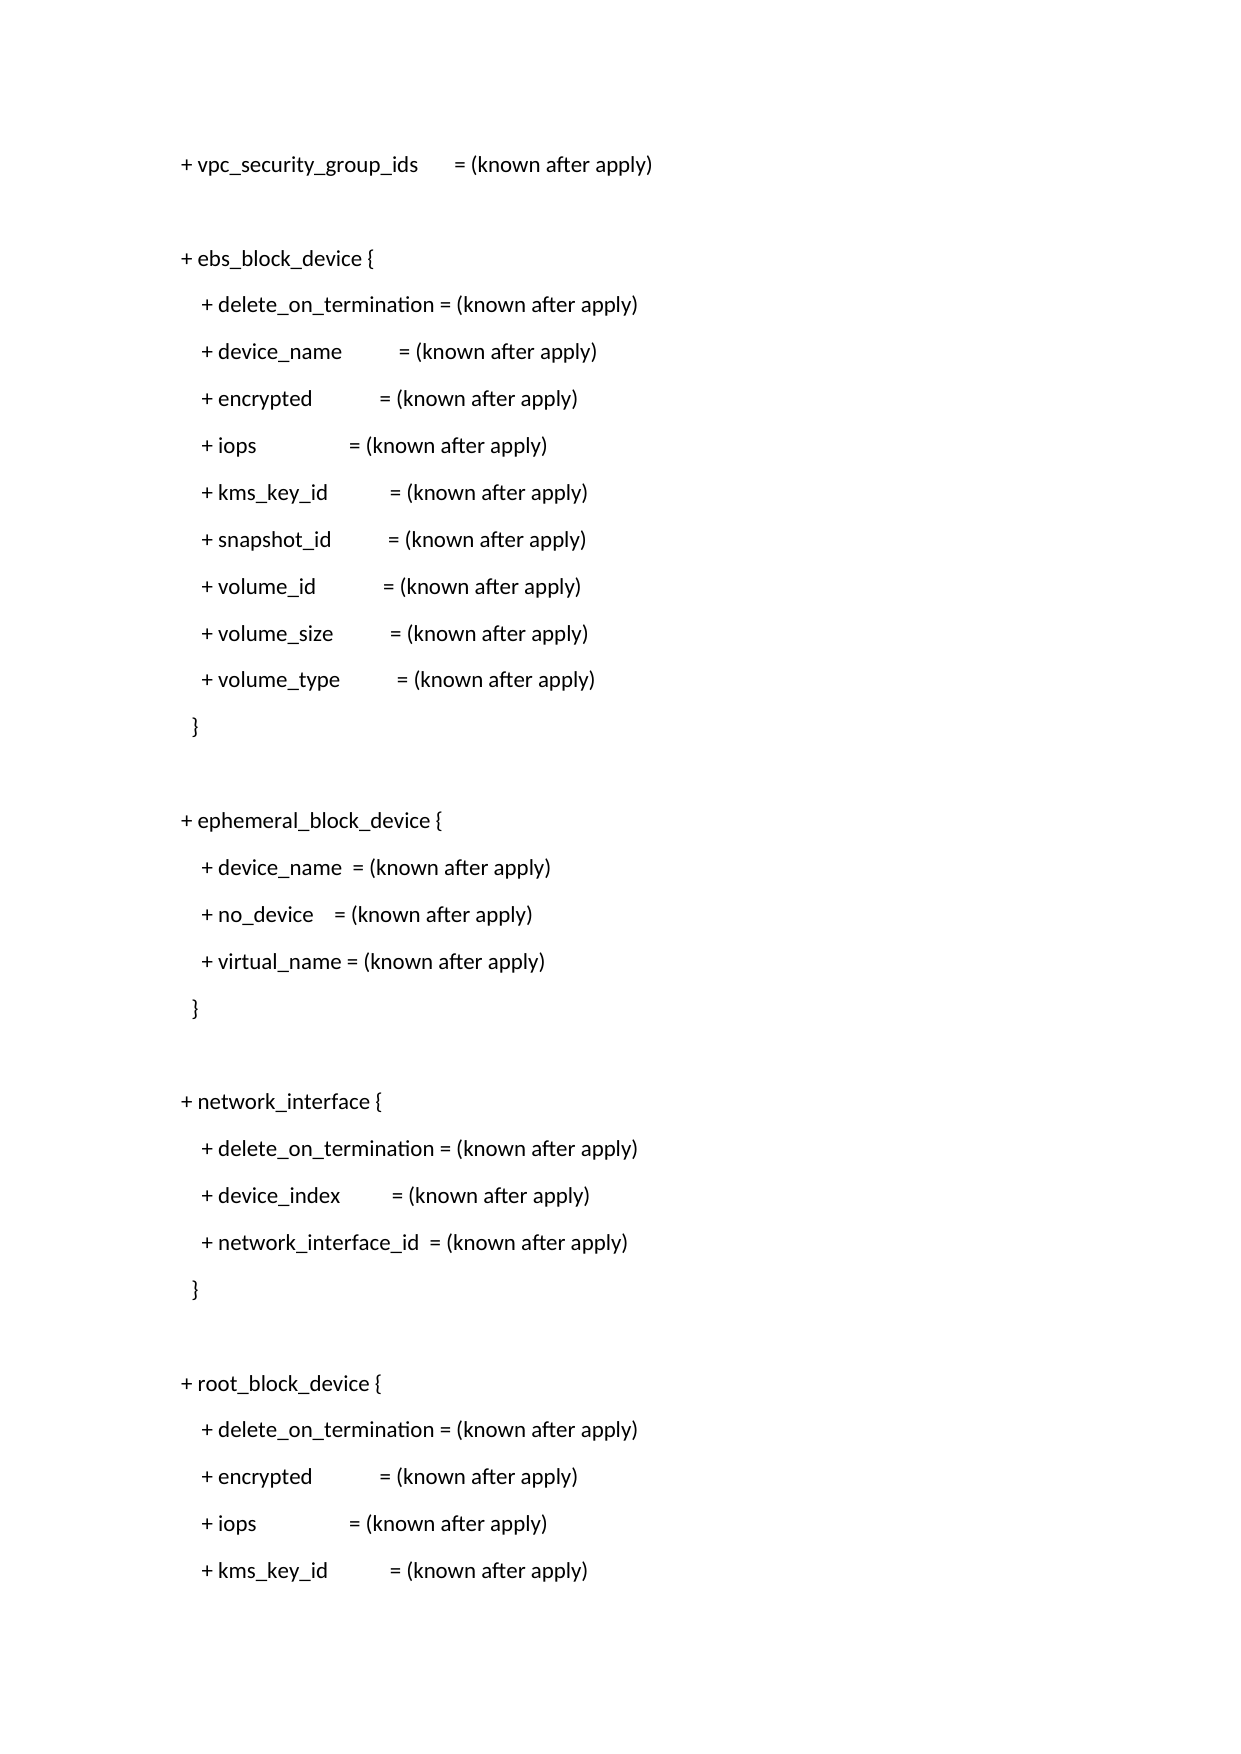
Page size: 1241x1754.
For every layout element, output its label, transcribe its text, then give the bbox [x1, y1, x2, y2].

text + vpc_security_group_ids = (known after apply) [150, 150, 1090, 178]
text + virtual_name = (known after apply) [150, 947, 1090, 975]
text + snapshot_id = (known after apply) [150, 525, 1090, 553]
text + no_device = (known after apply) [150, 900, 1090, 928]
text + ebs_block_device { [150, 244, 1090, 272]
text + device_name = (known after apply) [150, 337, 1090, 366]
text + kms_key_id = (known after apply) [150, 478, 1090, 506]
text + encrypted = (known after apply) [150, 1462, 1090, 1491]
text + delete_on_termination = (known after apply) [150, 291, 1090, 319]
text + volume_size = (known after apply) [150, 619, 1090, 647]
text + root_block_device { [150, 1369, 1090, 1397]
text } [150, 712, 1090, 741]
text + iops = (known after apply) [150, 1509, 1090, 1537]
text + encrypted = (known after apply) [150, 384, 1090, 412]
text } [150, 994, 1090, 1022]
text + volume_id = (known after apply) [150, 572, 1090, 600]
text + delete_on_termination = (known after apply) [150, 1416, 1090, 1444]
text + network_interface { [150, 1087, 1090, 1116]
text } [150, 1275, 1090, 1303]
text + kms_key_id = (known after apply) [150, 1556, 1090, 1584]
text + device_name = (known after apply) [150, 853, 1090, 881]
text + ephemeral_block_device { [150, 806, 1090, 834]
text + delete_on_termination = (known after apply) [150, 1134, 1090, 1162]
text + volume_type = (known after apply) [150, 666, 1090, 694]
text + device_index = (known after apply) [150, 1181, 1090, 1209]
text + iops = (known after apply) [150, 431, 1090, 459]
text + network_interface_id = (known after apply) [150, 1228, 1090, 1256]
